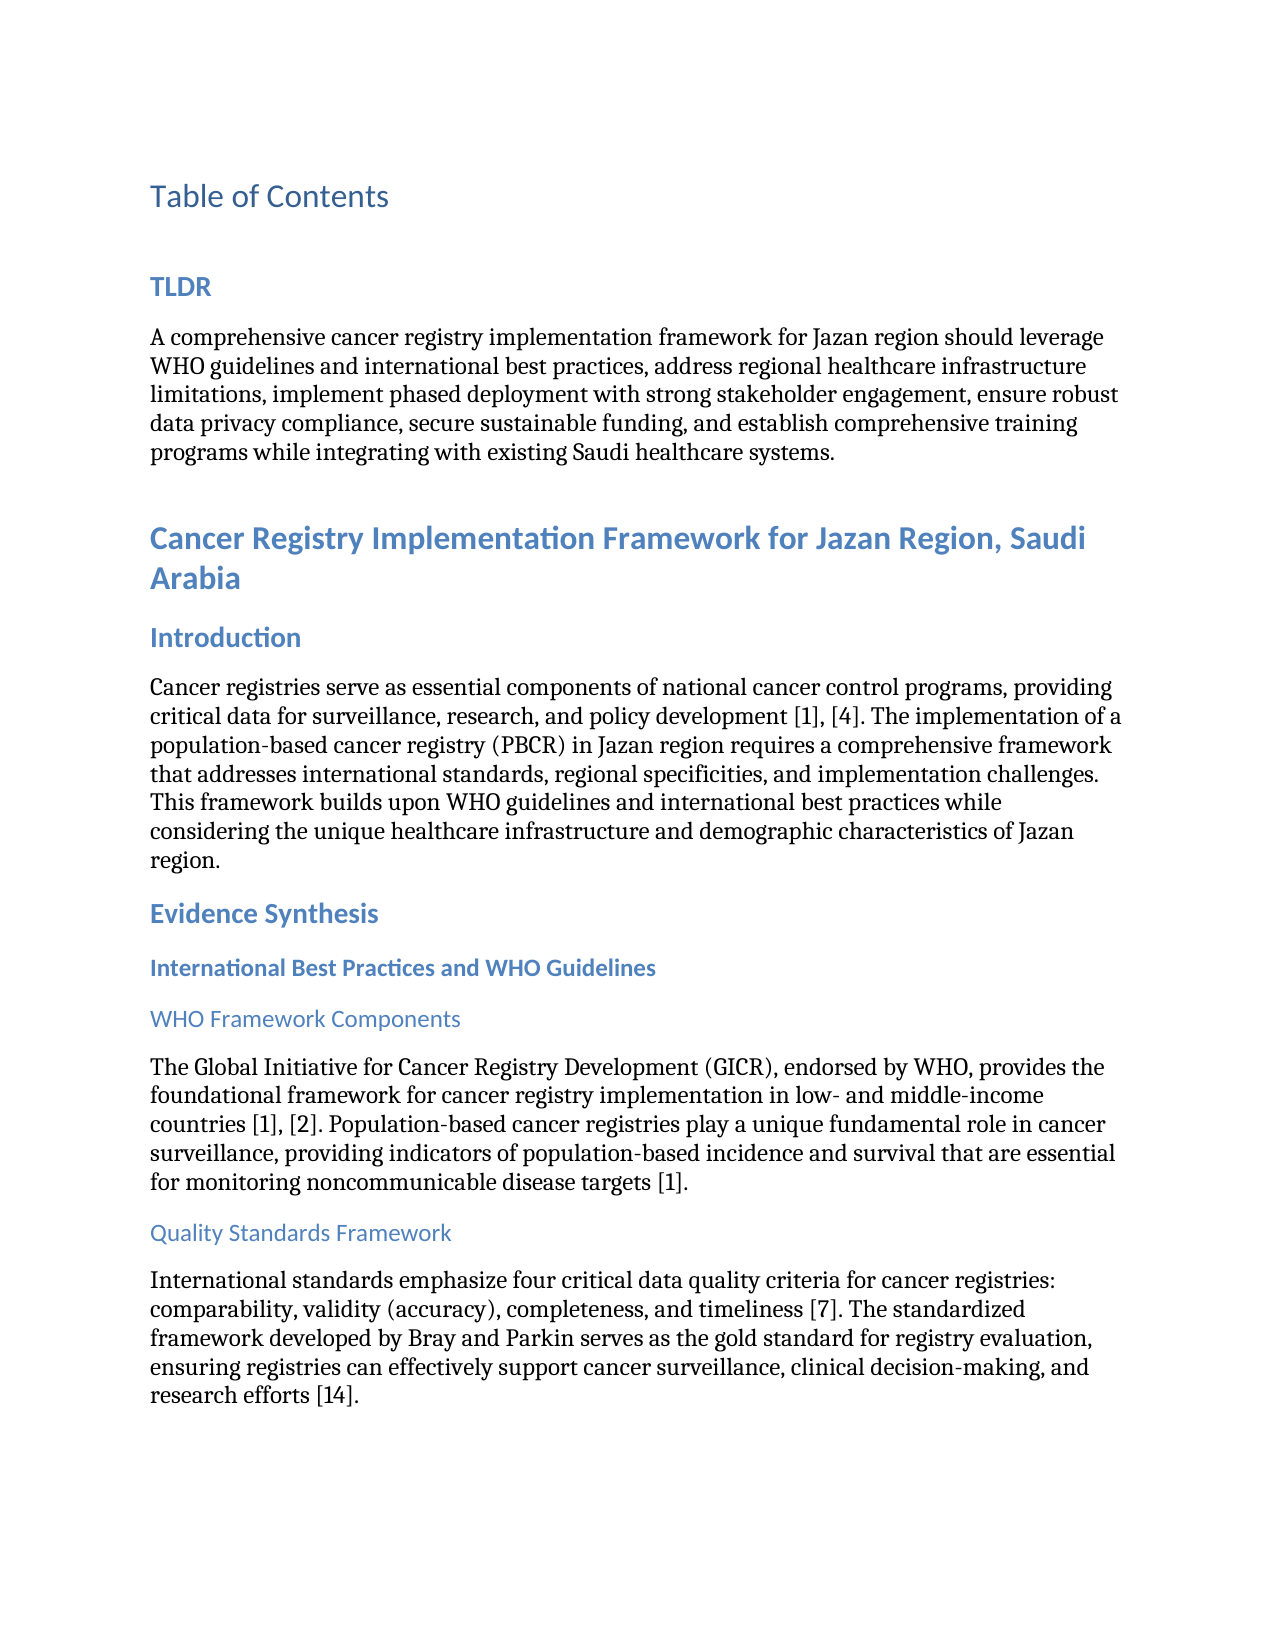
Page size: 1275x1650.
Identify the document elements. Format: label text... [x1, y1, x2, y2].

subtitle Evidence Synthesis [150, 895, 1125, 931]
subtitle International Best Practices and WHO Guidelines [150, 952, 1125, 982]
subtitle Quality Standards Framework [150, 1217, 1125, 1248]
subtitle WHO Framework Components [150, 1003, 1125, 1034]
subtitle Cancer Registry Implementation Framework for Jazan Region, Saudi Arabia [150, 517, 1125, 598]
subtitle TLDR [150, 268, 1125, 304]
text A comprehensive cancer registry implementation framework for Jazan region should leverage WHO guidelines and international best practices, address regional healthcare infrastructure limitations, implement phased deployment with strong stakeholder engagement, ensure robust data privacy compliance, secure sustainable funding, and establish comprehensive training programs while integrating with existing Saudi healthcare systems. [150, 323, 1125, 467]
subtitle Introduction [150, 619, 1125, 654]
text International standards emphasize four critical data quality criteria for cancer registries: comparability, validity (accuracy), completeness, and timeliness [7]. The standardized framework developed by Bray and Parkin serves as the gold standard for registry evaluation, ensuring registries can effectively support cancer surveillance, clinical decision-making, and research efforts [14]. [150, 1266, 1125, 1410]
text Cancer registries serve as essential components of national cancer control programs, providing critical data for surveillance, research, and policy development [1], [4]. The implementation of a population-based cancer registry (PBCR) in Jazan region requires a comprehensive framework that addresses international standards, regional specificities, and implementation challenges. This framework builds upon WHO guidelines and international best practices while considering the unique healthcare infrastructure and demographic characteristics of Jazan region. [150, 673, 1125, 874]
text The Global Initiative for Cancer Registry Development (GICR), endorsed by WHO, provides the foundational framework for cancer registry implementation in low- and middle-income countries [1], [2]. Population-based cancer registries play a unique fundamental role in cancer surveillance, providing indicators of population-based incidence and survival that are essential for monitoring noncommunicable disease targets [1]. [150, 1052, 1125, 1196]
